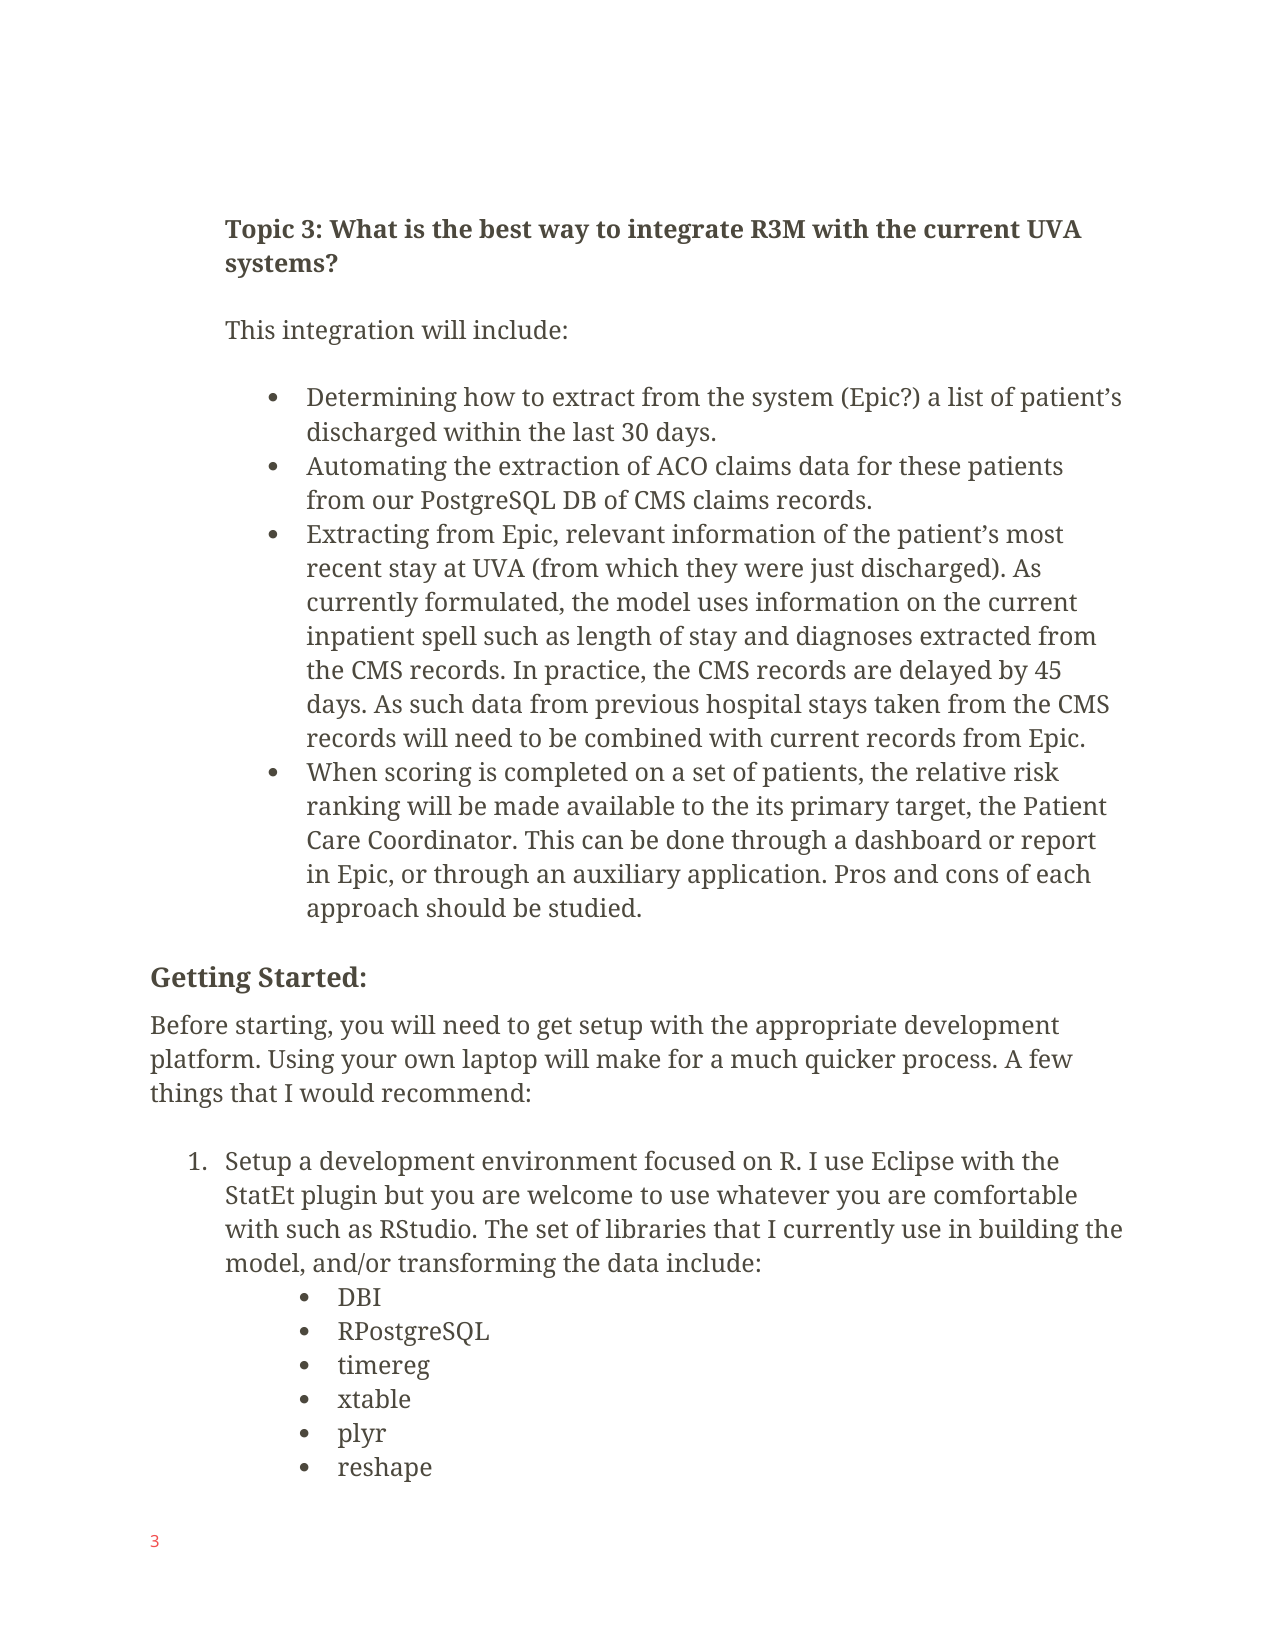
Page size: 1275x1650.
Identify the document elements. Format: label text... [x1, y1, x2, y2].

list timereg [300, 1348, 1125, 1382]
list plyr [300, 1416, 1125, 1450]
text Topic 3: What is the best way to integrate R3M with the current UVA systems? [225, 211, 1125, 279]
list Determining how to extract from the system (Epic?) a list of patient’s discharged within the last 30 days. [269, 380, 1125, 448]
list xtable [300, 1382, 1125, 1416]
text Before starting, you will need to get setup with the appropriate development platform. Using your own laptop will make for a much quicker process. A few things that I would recommend: [150, 1008, 1125, 1110]
list DBI [300, 1279, 1125, 1314]
text This integration will include: [225, 313, 1125, 347]
list Extracting from Epic, relevant information of the patient’s most recent stay at UVA (from which they were just discharged). As currently formulated, the model uses information on the current inpatient spell such as length of stay and diagnoses extracted from the CMS records. In practice, the CMS records are delayed by 45 days. As such data from previous hospital stays taken from the CMS records will need to be combined with current records from Epic. [269, 516, 1125, 755]
list reshape [300, 1450, 1125, 1484]
subtitle Getting Started: [150, 958, 1125, 995]
list Setup a development environment focused on R. I use Eclipse with the StatEt plugin but you are welcome to use whatever you are comfortable with such as RStudio. The set of libraries that I currently use in building the model, and/or transforming the data include: [187, 1143, 1125, 1279]
list RPostgreSQL [300, 1314, 1125, 1348]
list When scoring is completed on a set of patients, the relative risk ranking will be made available to the its primary target, the Patient Care Coordinator. This can be done through a dashboard or report in Epic, or through an auxiliary application. Pros and cons of each approach should be studied. [269, 755, 1125, 925]
list Automating the extraction of ACO claims data for these patients from our PostgreSQL DB of CMS claims records. [269, 448, 1125, 516]
